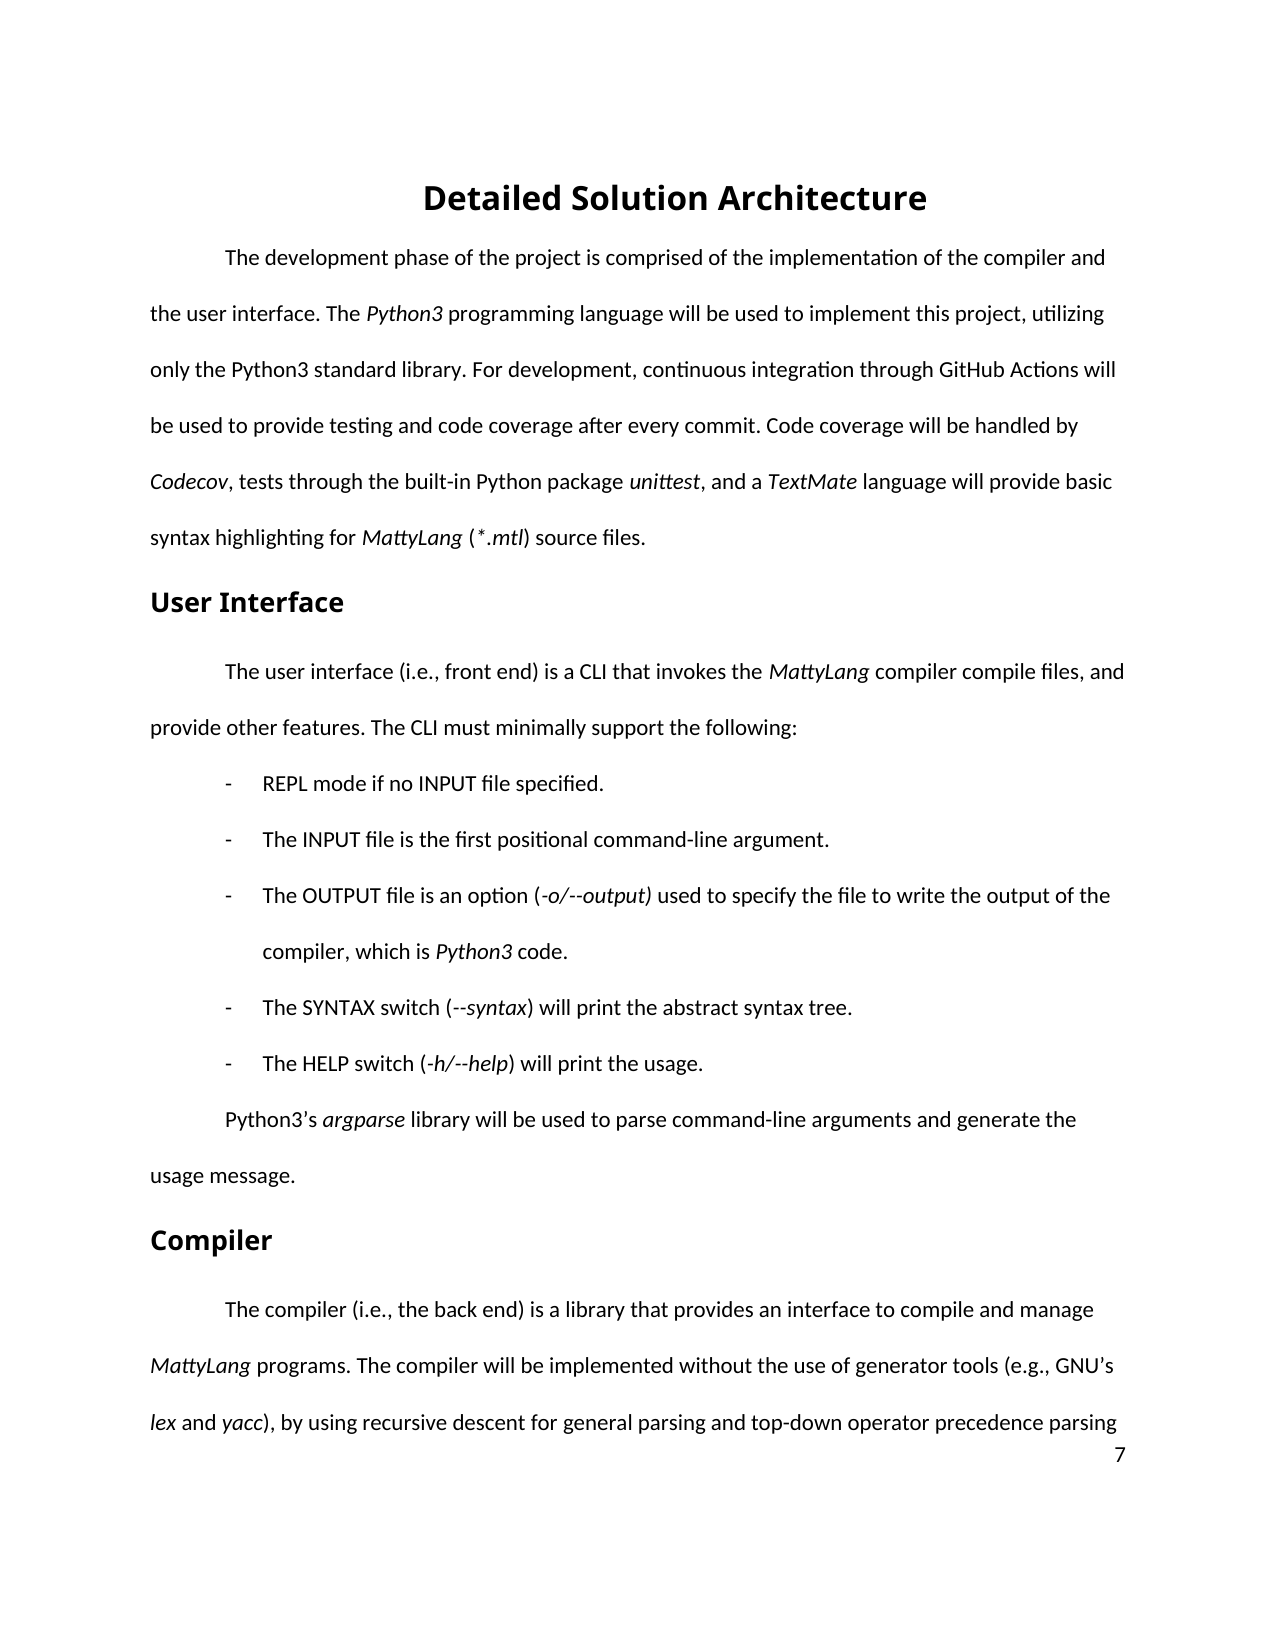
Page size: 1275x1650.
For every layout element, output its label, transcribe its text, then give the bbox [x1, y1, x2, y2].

list The HELP switch (-h/--help) will print the usage. [225, 1049, 1125, 1078]
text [150, 1296, 1125, 1436]
text The user interface (i.e., front end) is a CLI that invokes the MattyLang compiler compile files, and provide other features. The CLI must minimally support the following: [150, 657, 1125, 741]
subtitle User Interface [150, 583, 1125, 620]
list The INPUT file is the first positional command-line argument. [225, 825, 1125, 853]
list REPL mode if no INPUT file specified. [225, 769, 1125, 797]
text Python3’s argparse library will be used to parse command-line arguments and generate the usage message. [150, 1106, 1125, 1190]
list The SYNTAX switch (--syntax) will print the abstract syntax tree. [225, 993, 1125, 1022]
text The development phase of the project is comprised of the implementation of the compiler and the user interface. The Python3 programming language will be used to implement this project, utilizing only the Python3 standard library. For development, continuous integration through GitHub Actions will be used to provide testing and code coverage after every commit. Code coverage will be handled by Codecov, tests through the built-in Python package unittest, and a TextMate language will provide basic syntax highlighting for MattyLang (*.mtl) source files. [150, 243, 1125, 551]
list The OUTPUT file is an option (-o/--output) used to specify the file to write the output of the compiler, which is Python3 code. [225, 881, 1125, 966]
subtitle Compiler [150, 1222, 1125, 1259]
subtitle Detailed Solution Architecture [150, 175, 1125, 220]
